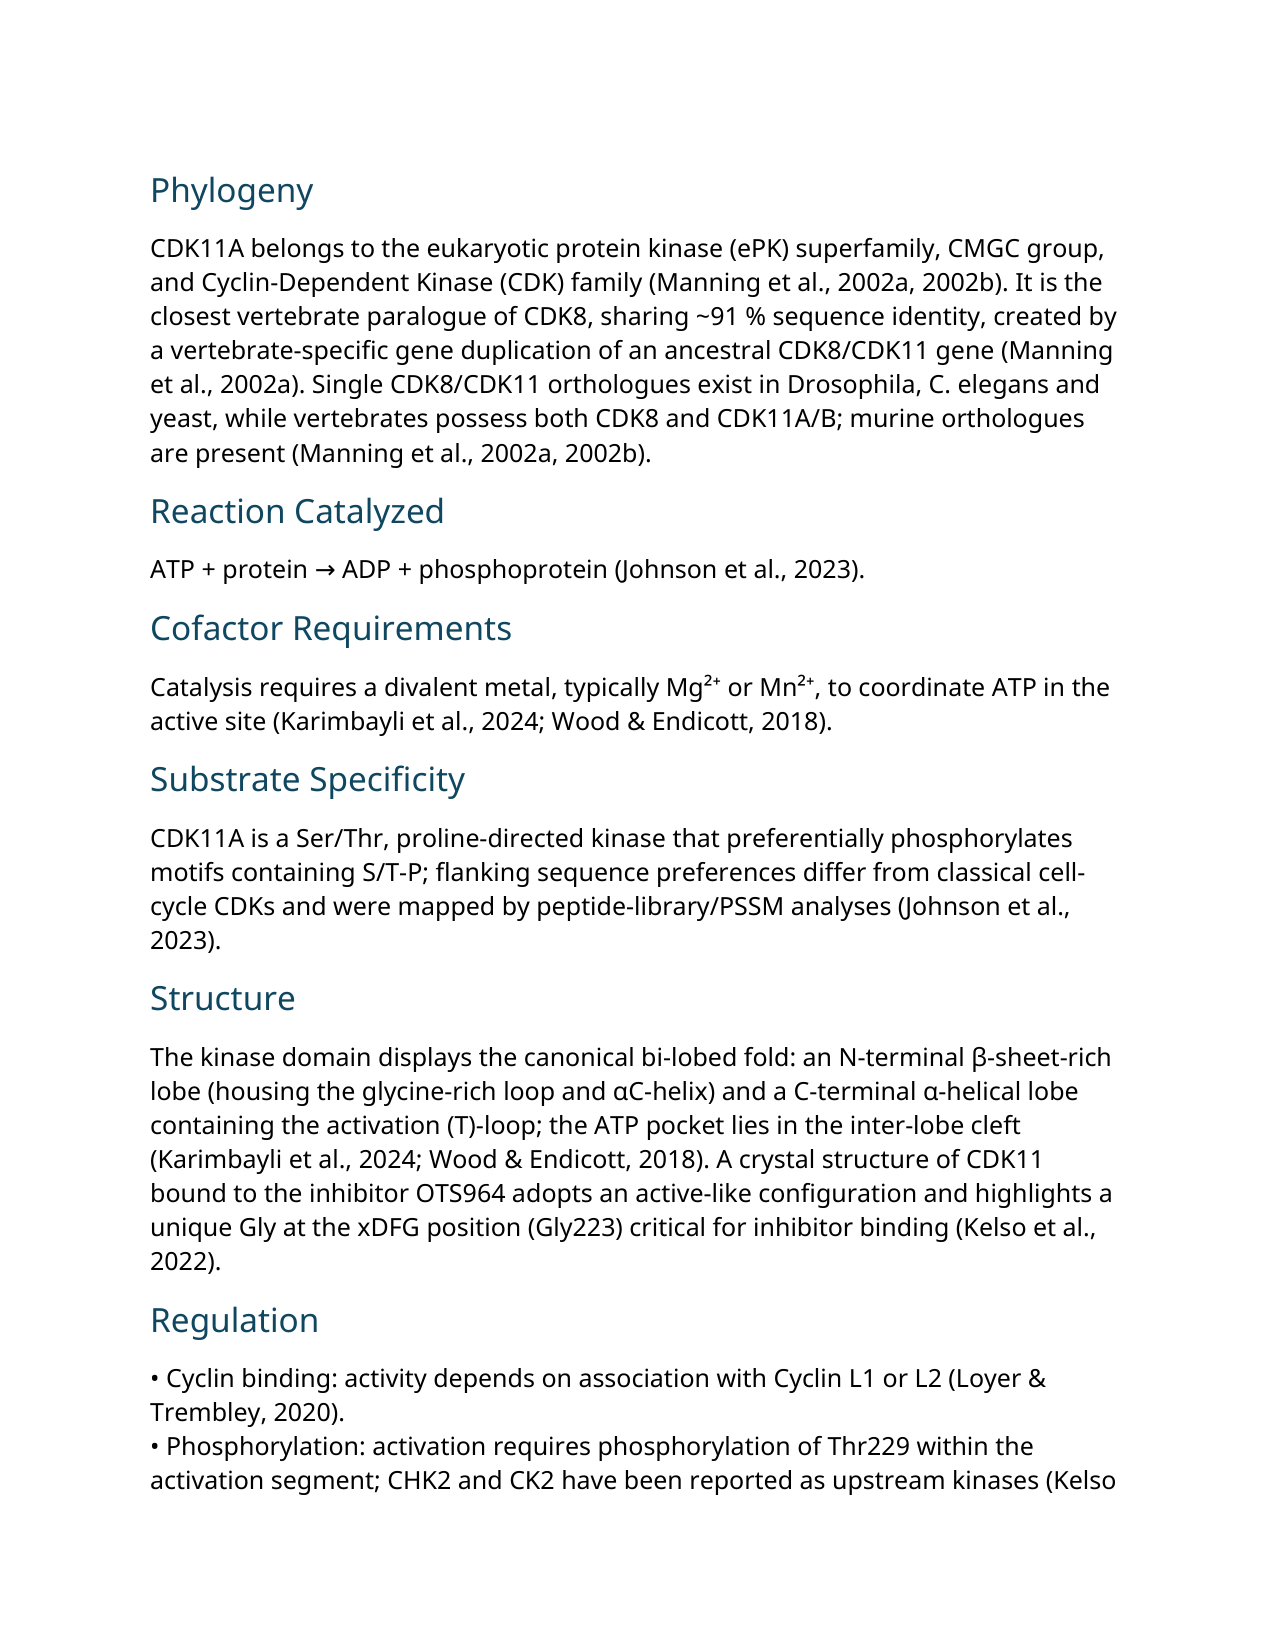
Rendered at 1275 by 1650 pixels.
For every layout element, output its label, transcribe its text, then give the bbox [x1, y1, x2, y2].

subtitle Structure [150, 975, 1125, 1021]
text CDK11A is a Ser/Thr, proline-directed kinase that preferentially phosphorylates motifs containing S/T-P; flanking sequence preferences differ from classical cell-cycle CDKs and were mapped by peptide-library/PSSM analyses (Johnson et al., 2023). [150, 820, 1125, 956]
subtitle Cofactor Requirements [150, 605, 1125, 650]
text Catalysis requires a divalent metal, typically Mg²⁺ or Mn²⁺, to coordinate ATP in the active site (Karimbayli et al., 2024; Wood & Endicott, 2018). [150, 669, 1125, 737]
subtitle Regulation [150, 1297, 1125, 1342]
subtitle Substrate Specificity [150, 756, 1125, 801]
subtitle Reaction Catalyzed [150, 488, 1125, 533]
subtitle Phylogeny [150, 167, 1125, 212]
text ATP + protein → ADP + phosphoprotein (Johnson et al., 2023). [150, 552, 1125, 586]
text CDK11A belongs to the eukaryotic protein kinase (ePK) superfamily, CMGC group, and Cyclin-Dependent Kinase (CDK) family (Manning et al., 2002a, 2002b). It is the closest vertebrate paralogue of CDK8, sharing ~91 % sequence identity, created by a vertebrate-specific gene duplication of an ancestral CDK8/CDK11 gene (Manning et al., 2002a). Single CDK8/CDK11 orthologues exist in Drosophila, C. elegans and yeast, while vertebrates possess both CDK8 and CDK11A/B; murine orthologues are present (Manning et al., 2002a, 2002b). [150, 231, 1125, 469]
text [150, 1361, 1125, 1497]
text The kinase domain displays the canonical bi-lobed fold: an N-terminal β-sheet-rich lobe (housing the glycine-rich loop and αC-helix) and a C-terminal α-helical lobe containing the activation (T)-loop; the ATP pocket lies in the inter-lobe cleft (Karimbayli et al., 2024; Wood & Endicott, 2018). A crystal structure of CDK11 bound to the inhibitor OTS964 adopts an active-like configuration and highlights a unique Gly at the xDFG position (Gly223) critical for inhibitor binding (Kelso et al., 2022). [150, 1039, 1125, 1278]
